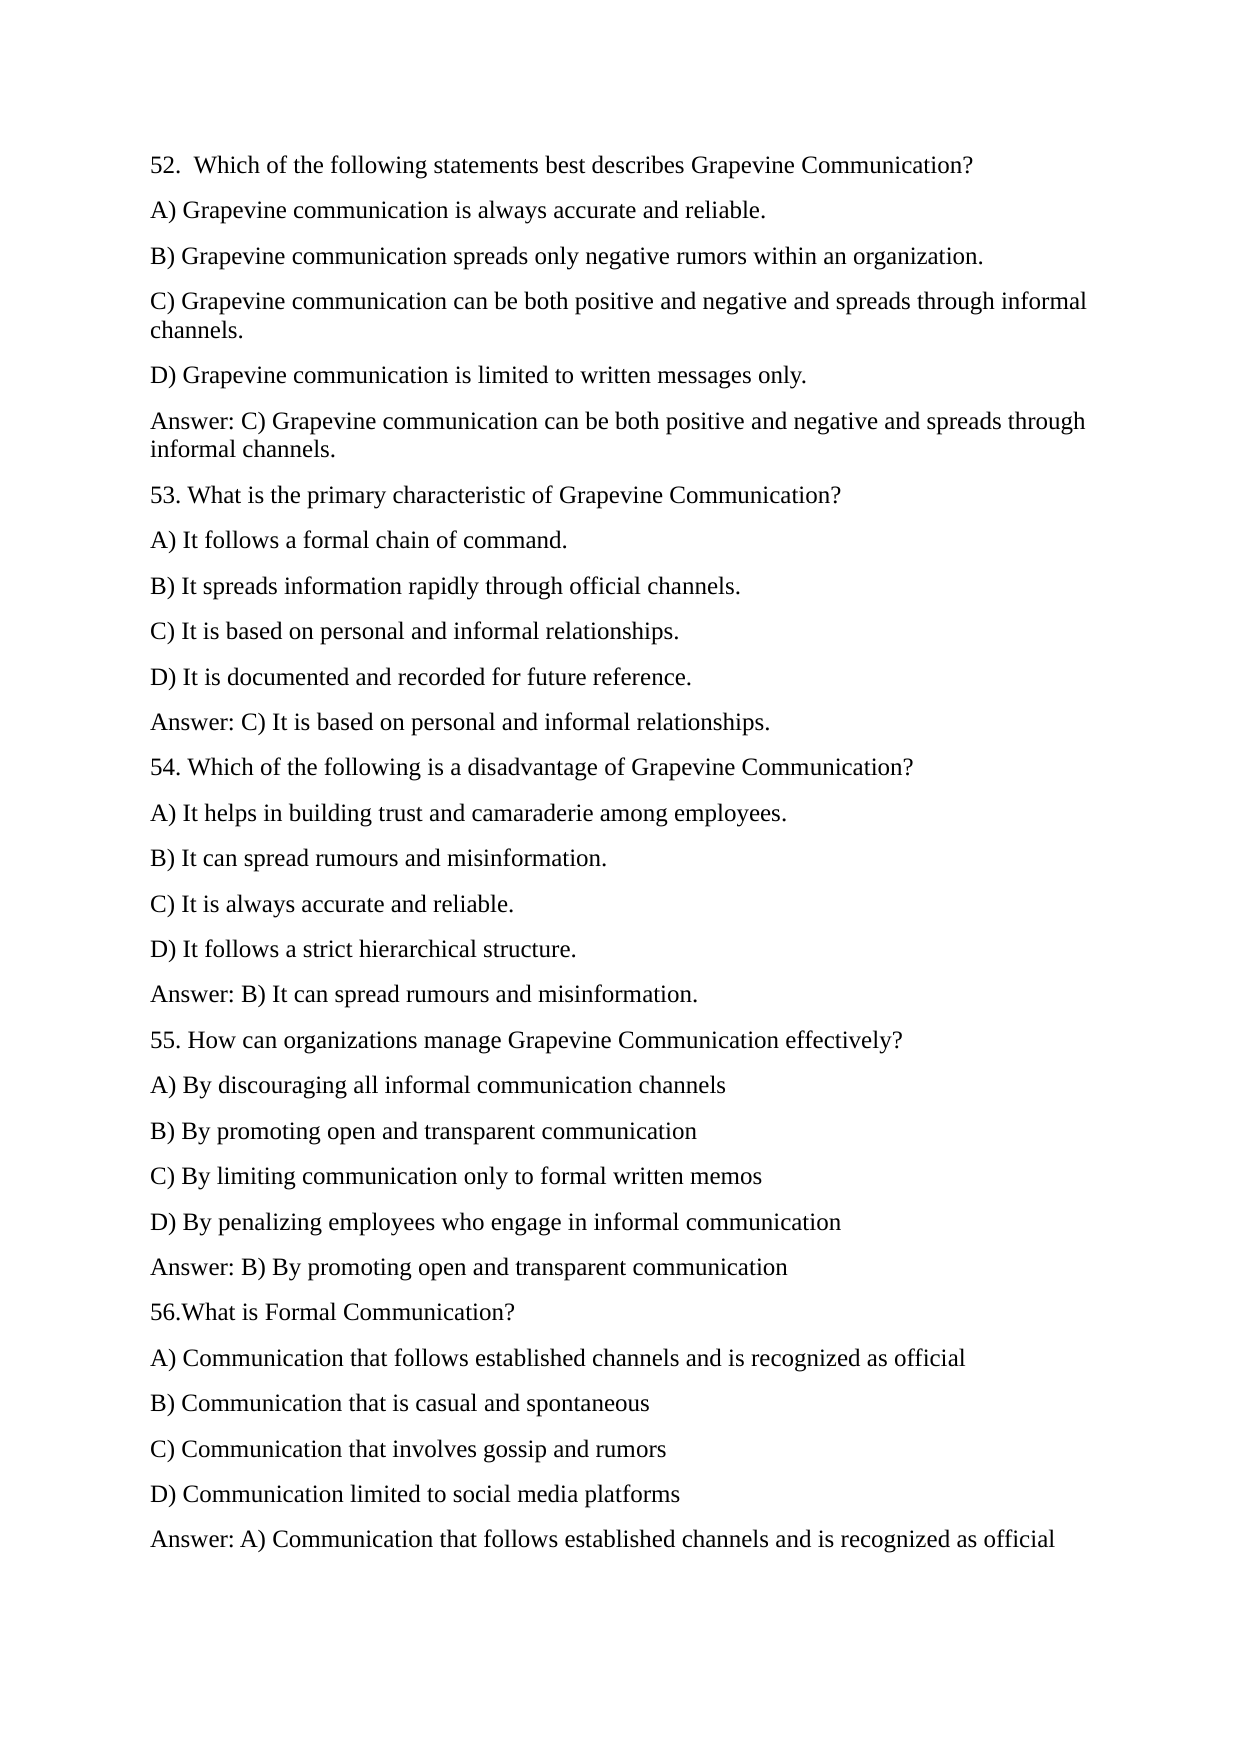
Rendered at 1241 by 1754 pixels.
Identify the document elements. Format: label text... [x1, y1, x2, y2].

text C) Communication that involves gossip and rumors [150, 1434, 1090, 1462]
text 56.What is Formal Communication? [150, 1297, 1090, 1326]
text B) Communication that is casual and spontaneous [150, 1388, 1090, 1417]
text A) It helps in building trust and camaraderie among employees. [150, 798, 1090, 827]
text Answer: B) It can spread rumours and misinformation. [150, 979, 1090, 1008]
text Answer: C) It is based on personal and informal relationships. [150, 707, 1090, 736]
text C) It is always accurate and reliable. [150, 889, 1090, 917]
text 55. How can organizations manage Grapevine Communication effectively? [150, 1025, 1090, 1054]
text Answer: C) Grapevine communication can be both positive and negative and spreads through informal channels. [150, 406, 1090, 463]
text C) It is based on personal and informal relationships. [150, 616, 1090, 645]
text C) By limiting communication only to formal written memos [150, 1161, 1090, 1190]
text B) By promoting open and transparent communication [150, 1116, 1090, 1144]
text 54. Which of the following is a disadvantage of Grapevine Communication? [150, 752, 1090, 781]
text D) By penalizing employees who engage in informal communication [150, 1207, 1090, 1235]
text D) It is documented and recorded for future reference. [150, 662, 1090, 690]
text 52. Which of the following statements best describes Grapevine Communication? [150, 150, 1090, 179]
text D) It follows a strict hierarchical structure. [150, 934, 1090, 963]
text Answer: B) By promoting open and transparent communication [150, 1252, 1090, 1281]
text 53. What is the primary characteristic of Grapevine Communication? [150, 480, 1090, 509]
text D) Communication limited to social media platforms [150, 1479, 1090, 1508]
text A) Communication that follows established channels and is recognized as official [150, 1343, 1090, 1372]
text A) It follows a formal chain of command. [150, 525, 1090, 554]
text B) It can spread rumours and misinformation. [150, 843, 1090, 872]
text Answer: A) Communication that follows established channels and is recognized as official [150, 1524, 1090, 1553]
text B) Grapevine communication spreads only negative rumors within an organization. [150, 241, 1090, 269]
text A) By discouraging all informal communication channels [150, 1070, 1090, 1099]
text D) Grapevine communication is limited to written messages only. [150, 360, 1090, 389]
text A) Grapevine communication is always accurate and reliable. [150, 195, 1090, 224]
text B) It spreads information rapidly through official channels. [150, 571, 1090, 599]
text C) Grapevine communication can be both positive and negative and spreads through informal channels. [150, 286, 1090, 344]
